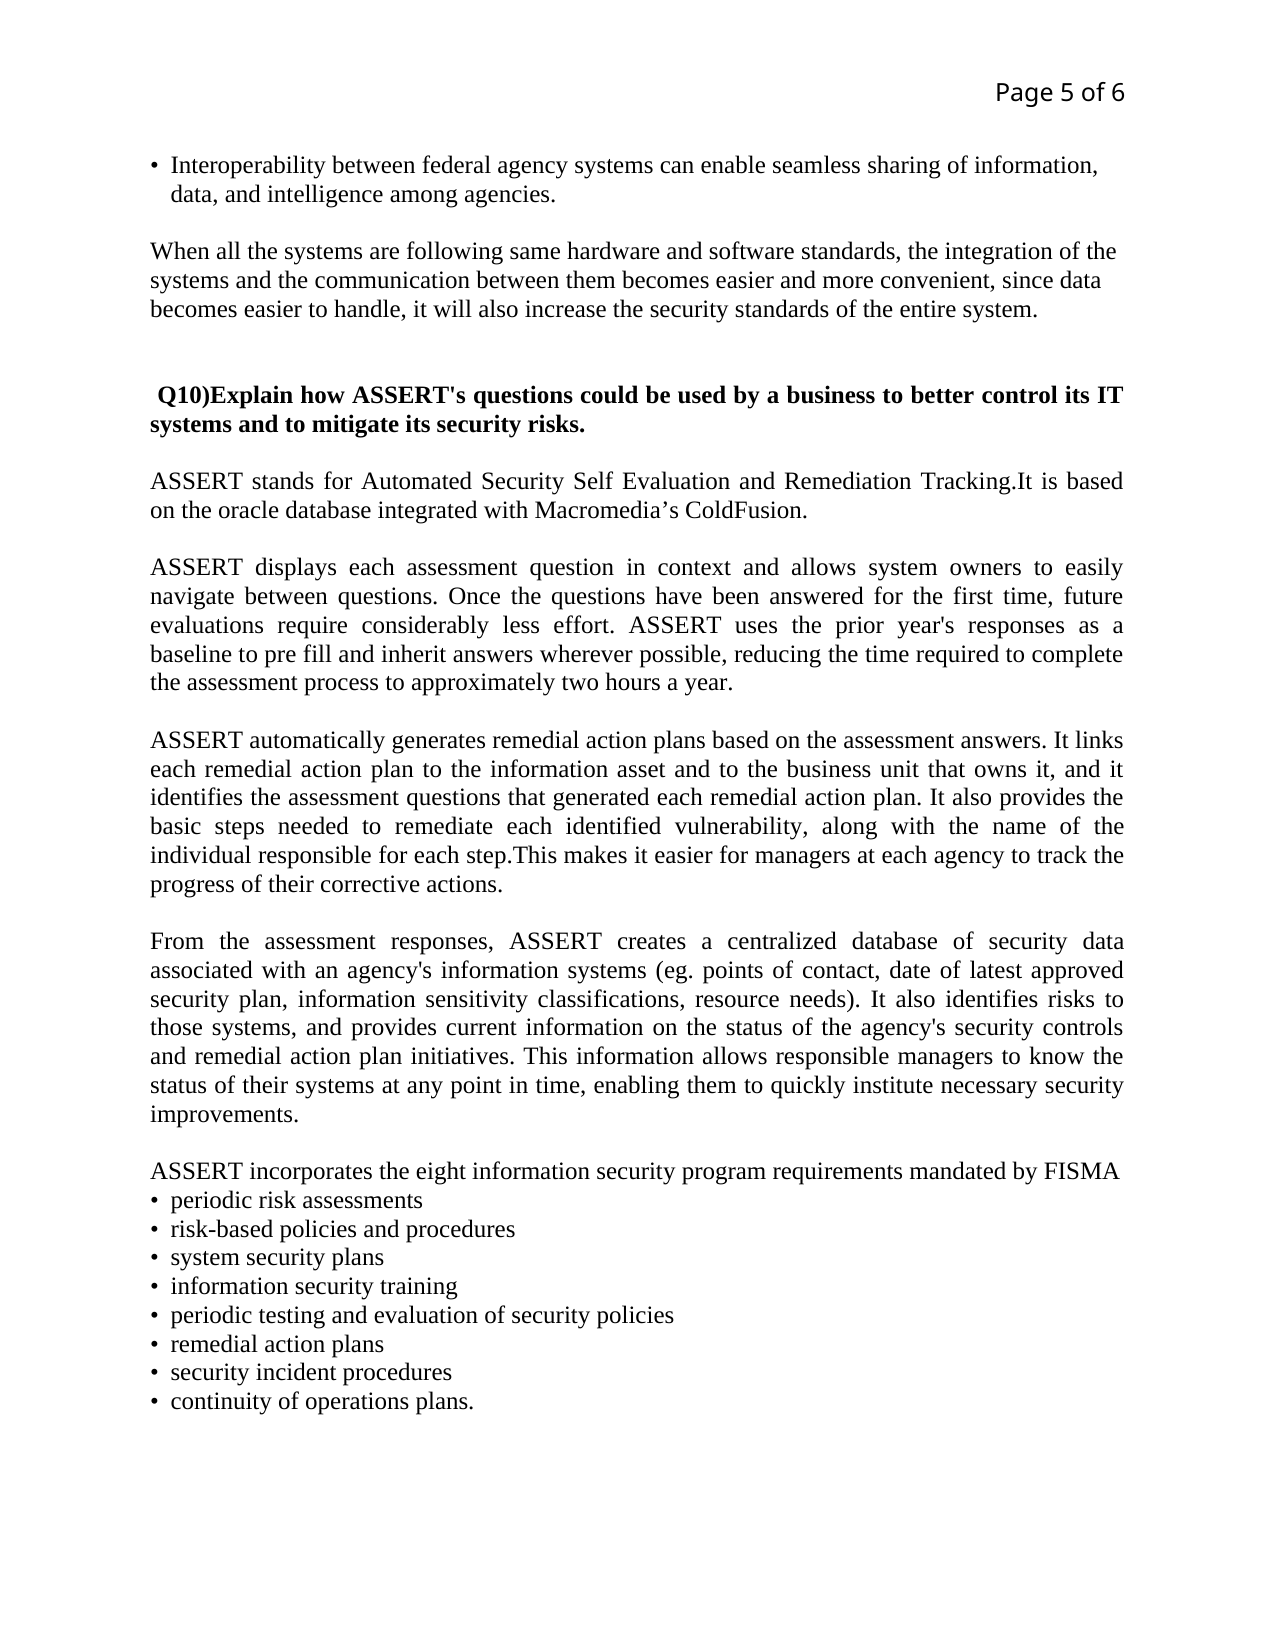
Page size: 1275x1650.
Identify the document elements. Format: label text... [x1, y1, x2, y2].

text When all the systems are following same hardware and software standards, the integration of the systems and the communication between them becomes easier and more convenient, since data becomes easier to handle, it will also increase the security standards of the entire system. [150, 236, 1125, 322]
list periodic testing and evaluation of security policies [150, 1300, 1125, 1329]
list security incident procedures [150, 1357, 1125, 1386]
text Q10)Explain how ASSERT's questions could be used by a business to better control its IT systems and to mitigate its security risks. [150, 380, 1125, 437]
list risk-based policies and procedures [150, 1214, 1125, 1242]
list continuity of operations plans. [150, 1386, 1125, 1415]
list information security training [150, 1271, 1125, 1300]
list periodic risk assessments [150, 1185, 1125, 1214]
list Interoperability between federal agency systems can enable seamless sharing of information, data, and intelligence among agencies. [150, 150, 1125, 207]
text From the assessment responses, ASSERT creates a centralized database of security data associated with an agency's information systems (eg. points of contact, date of latest approved security plan, information sensitivity classifications, resource needs). It also identifies risks to those systems, and provides current information on the status of the agency's security controls and remedial action plan initiatives. This information allows responsible managers to know the status of their systems at any point in time, enabling them to quickly institute necessary security improvements. [150, 926, 1125, 1127]
text ASSERT automatically generates remedial action plans based on the assessment answers. It links each remedial action plan to the information asset and to the business unit that owns it, and it identifies the assessment questions that generated each remedial action plan. It also provides the basic steps needed to remediate each identified vulnerability, along with the name of the individual responsible for each step.This makes it easier for managers at each agency to track the progress of their corrective actions. [150, 725, 1125, 897]
text ASSERT displays each assessment question in context and allows system owners to easily navigate between questions. Once the questions have been answered for the first time, future evaluations require considerably less effort. ASSERT uses the prior year's responses as a baseline to pre fill and inherit answers wherever possible, reducing the time required to complete the assessment process to approximately two hours a year. [150, 552, 1125, 696]
text ASSERT stands for Automated Security Self Evaluation and Remediation Tracking.It is based on the oracle database integrated with Macromedia’s ColdFusion. [150, 466, 1125, 524]
list system security plans [150, 1242, 1125, 1271]
text ASSERT incorporates the eight information security program requirements mandated by FISMA [150, 1156, 1125, 1185]
list remedial action plans [150, 1329, 1125, 1357]
